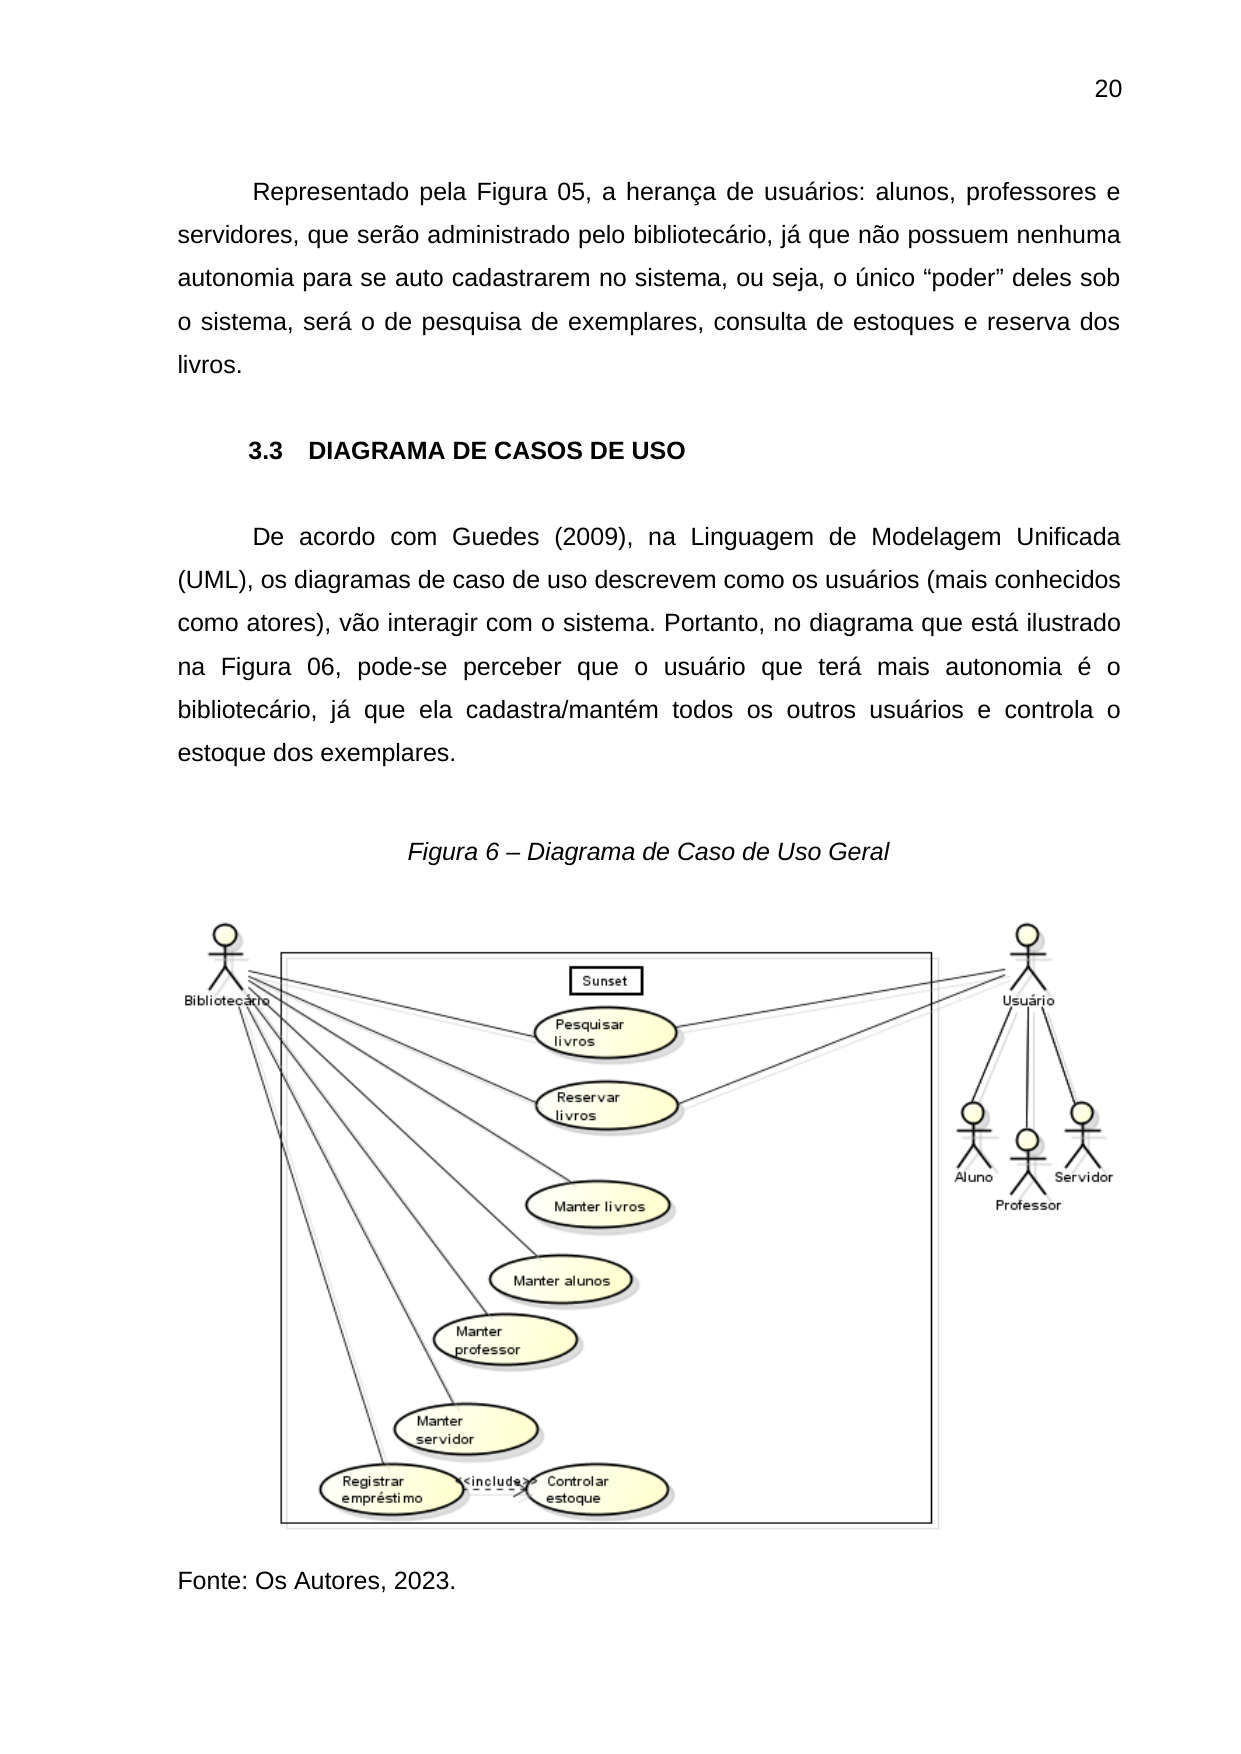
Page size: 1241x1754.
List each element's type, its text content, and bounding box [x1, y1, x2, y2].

text Representado pela Figura 05, a herança de usuários: alunos, professores e servidores, que serão administrado pelo bibliotecário, já que não possuem nenhuma autonomia para se auto cadastrarem no sistema, ou seja, o único “poder” deles sob o sistema, será o de pesquisa de exemplares, consulta de estoques e reserva dos livros. [177, 177, 1122, 378]
subtitle DIAGRAMA DE CASOS DE USO [248, 436, 1122, 465]
picture [177, 892, 1123, 1552]
text De acordo com Guedes (2009), na Linguagem de Modelagem Unificada (UML), os diagramas de caso de uso descrevem como os usuários (mais conhecidos como atores), vão interagir com o sistema. Portanto, no diagrama que está ilustrado na Figura 06, pode-se perceber que o usuário que terá mais autonomia é o bibliotecário, já que ela cadastra/mantém todos os outros usuários e controla o estoque dos exemplares. [177, 522, 1122, 767]
text Fonte: Os Autores, 2023. [177, 1566, 1122, 1595]
